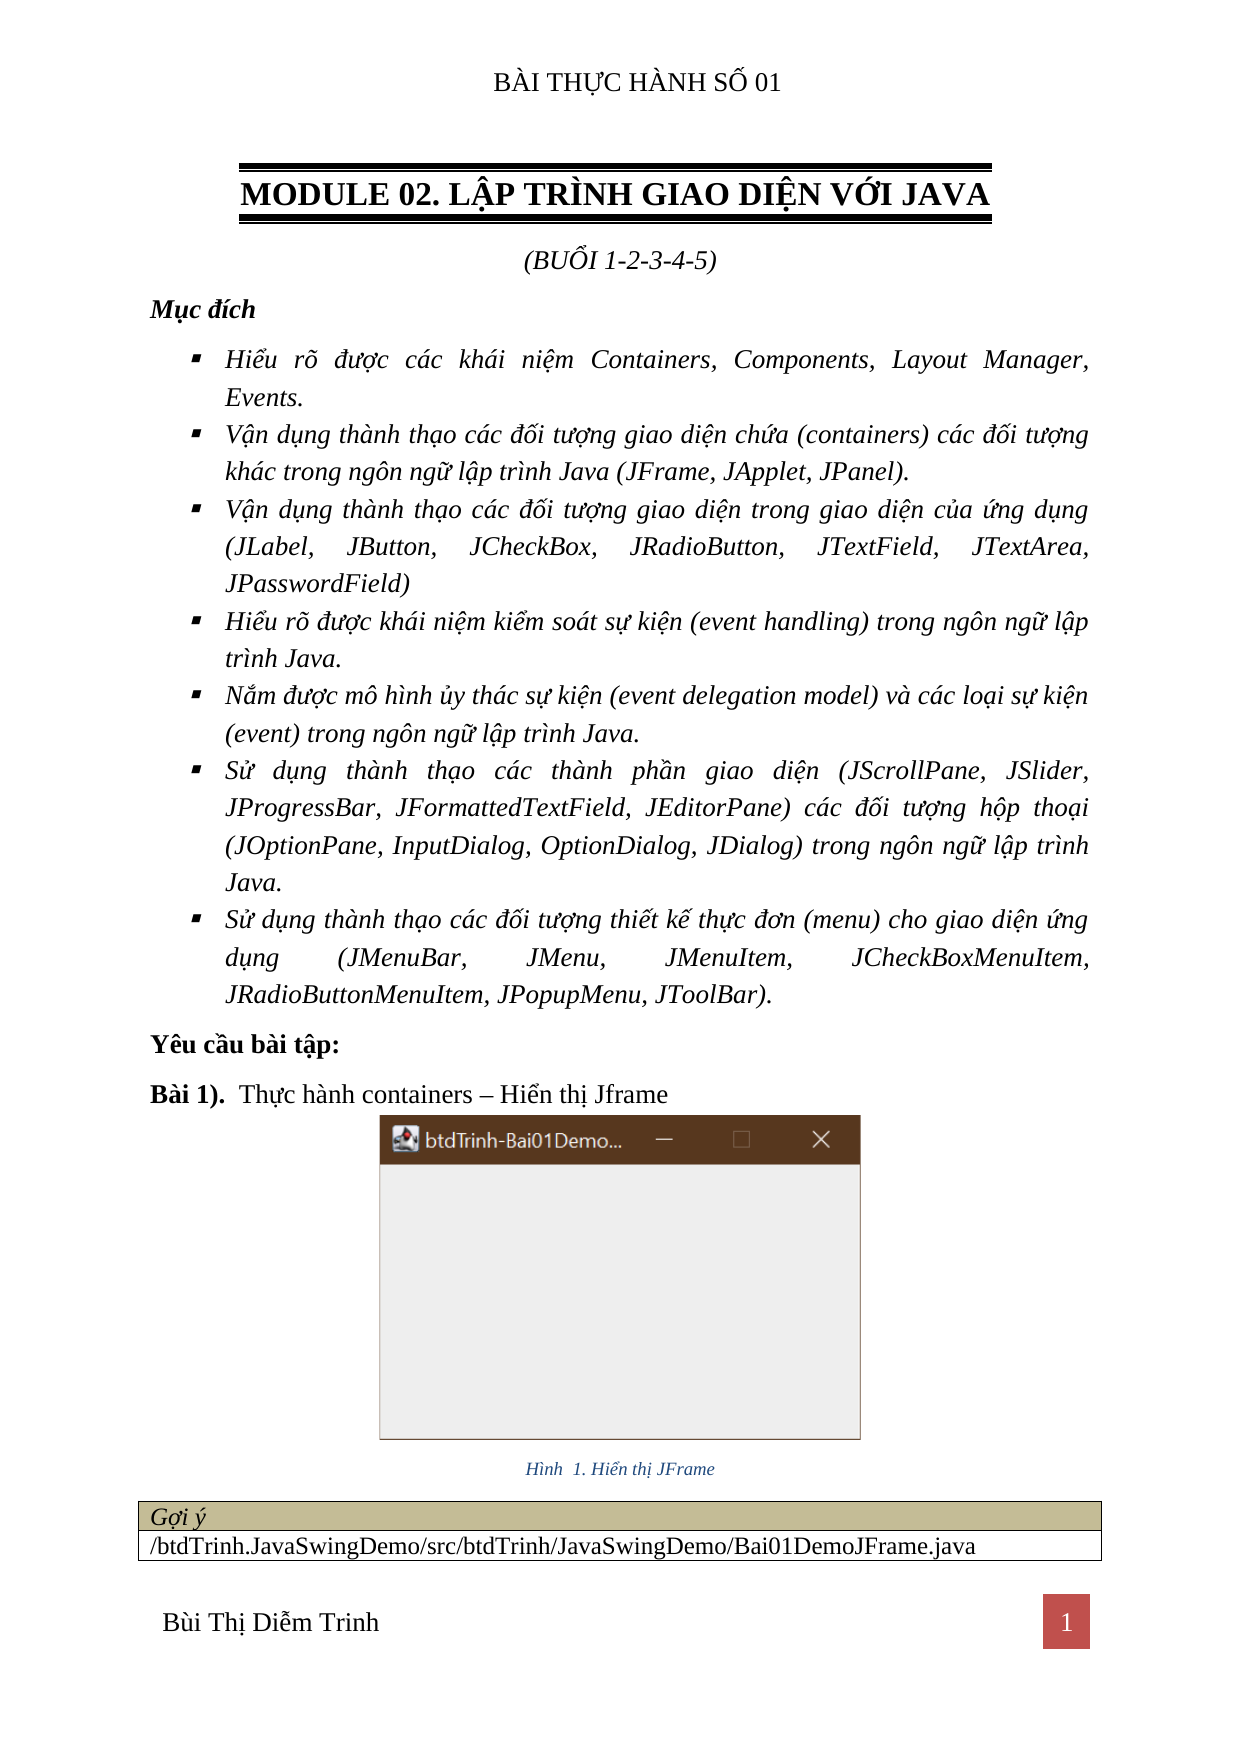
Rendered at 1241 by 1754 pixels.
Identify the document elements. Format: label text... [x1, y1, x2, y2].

list Hiểu rõ được các khái niệm Containers, Components, Layout Manager, Events. [187, 343, 1090, 412]
list Nắm được mô hình ủy thác sự kiện (event delegation model) và các loại sự kiện (event) trong ngôn ngữ lập trình Java. [187, 679, 1090, 748]
table_header Gợi ý [139, 1502, 1101, 1530]
text Yêu cầu bài tập: [150, 1028, 1090, 1059]
list Sử dụng thành thạo các thành phần giao diện (JScrollPane, JSlider, JProgressBar, JFormattedTextField, JEditorPane) các đối tượng hộp thoại (JOptionPane, InputDialog, OptionDialog, JDialog) trong ngôn ngữ lập trình Java. [187, 754, 1090, 897]
list Hiểu rõ được khái niệm kiểm soát sự kiện (event handling) trong ngôn ngữ lập trình Java. [187, 605, 1090, 673]
list Vận dụng thành thạo các đối tượng giao diện trong giao diện của ứng dụng (JLabel, JButton, JCheckBox, JRadioButton, JTextField, JTextArea, JPasswordField) [187, 493, 1090, 599]
text Hình 1. Hiển thị JFrame [150, 1458, 1090, 1480]
list Sử dụng thành thạo các đối tượng thiết kế thực đơn (menu) cho giao diện ứng dụng (JMenuBar, JMenu, JMenuItem, JCheckBoxMenuItem, JRadioButtonMenuItem, JPopupMenu, JToolBar). [187, 903, 1090, 1009]
table_cell /btdTrinh.JavaSwingDemo/src/btdTrinh/JavaSwingDemo/Bai01DemoJFrame.java [139, 1531, 1101, 1560]
text MODULE 02. LẬP TRÌNH GIAO DIỆN VỚI JAVA [239, 172, 992, 214]
text Mục đích [150, 294, 1090, 325]
picture [379, 1115, 861, 1440]
list Thực hành containers – Hiển thị Jframe [150, 1078, 1090, 1109]
list Vận dụng thành thạo các đối tượng giao diện chứa (containers) các đối tượng khác trong ngôn ngữ lập trình Java (JFrame, JApplet, JPanel). [187, 418, 1090, 487]
text (BUỔI 1-2-3-4-5) [150, 244, 1090, 275]
